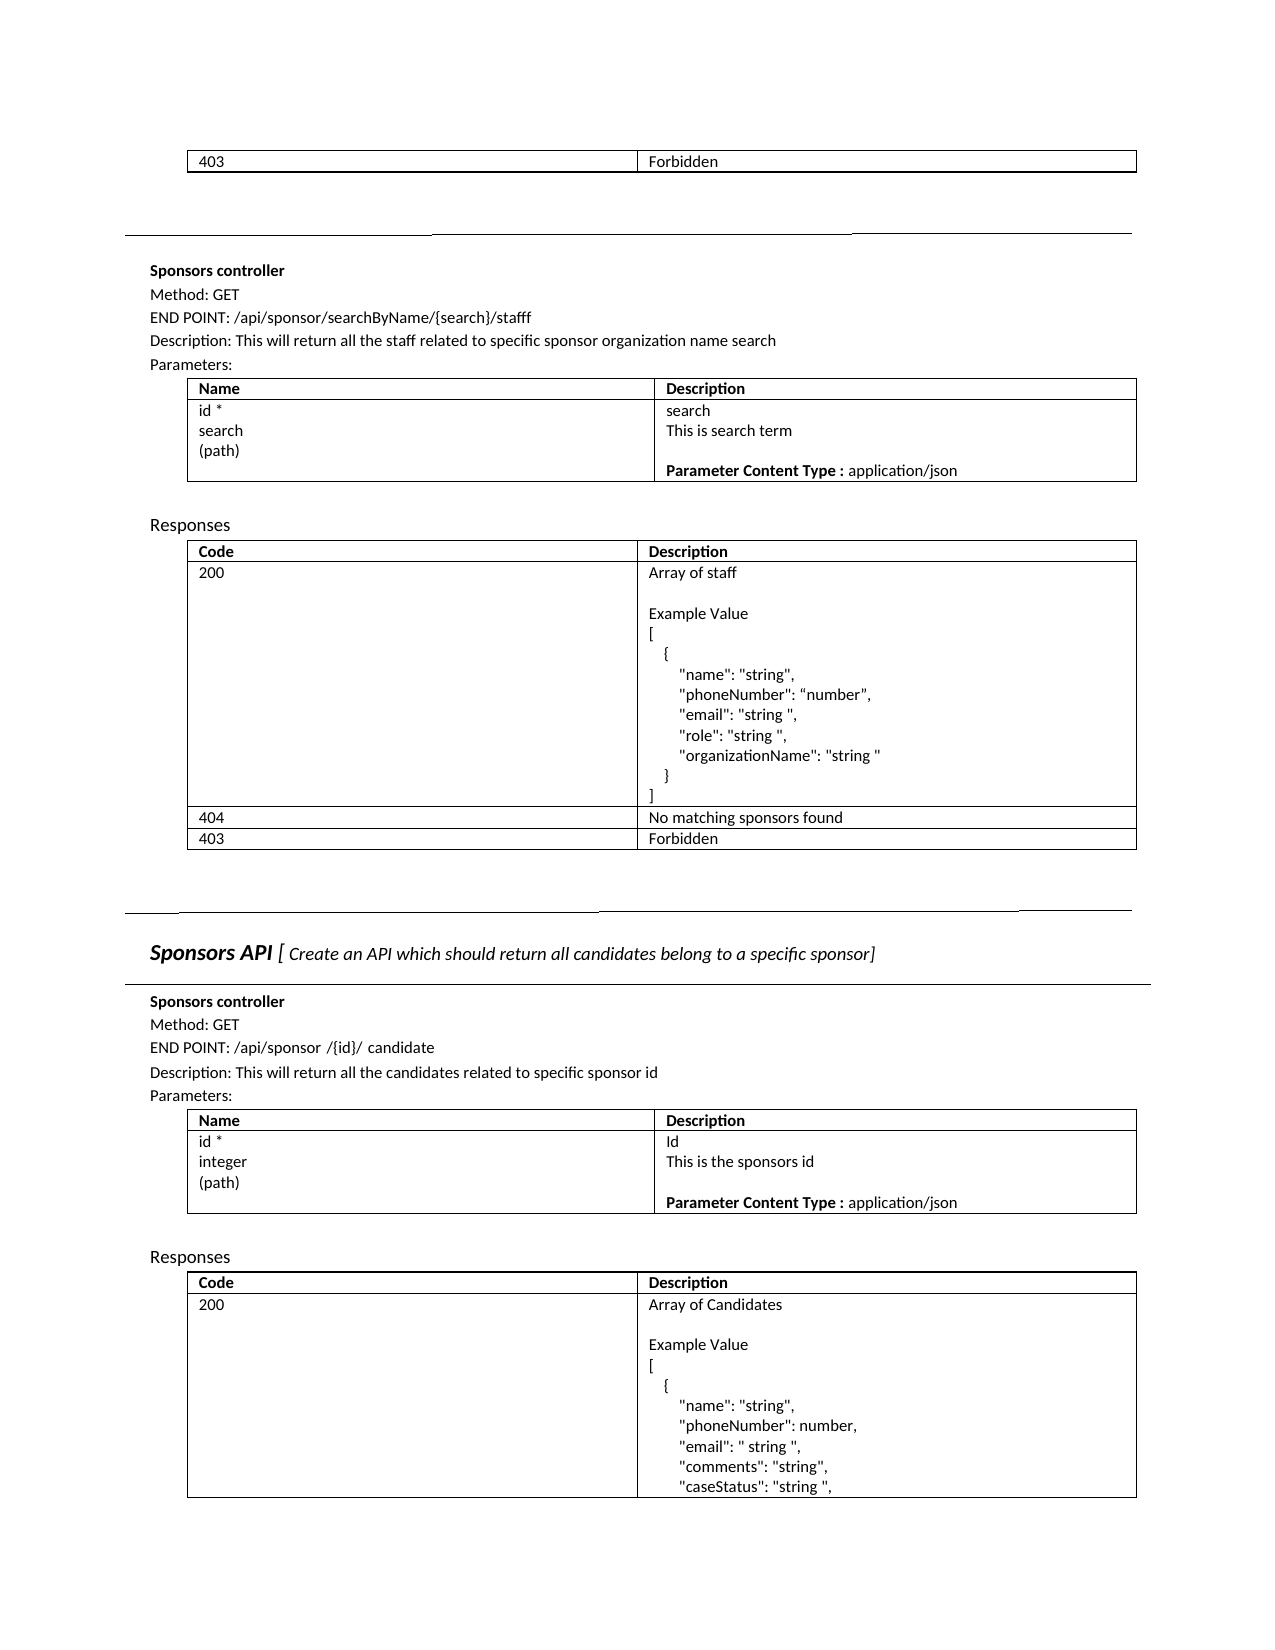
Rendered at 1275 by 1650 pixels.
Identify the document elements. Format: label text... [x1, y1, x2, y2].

table_cell Forbidden [638, 151, 1136, 171]
table_cell 200 [188, 562, 637, 806]
table_cell id * integer (path) [188, 1131, 654, 1213]
text END POINT: /api/sponsor/searchByName/{search}/stafff [150, 307, 1125, 328]
text Description: This will return all the staff related to specific sponsor organization name search [150, 331, 1125, 351]
table_cell 403 [188, 151, 637, 171]
text Responses [150, 513, 1125, 536]
table_header Code [188, 1273, 637, 1293]
text Parameters: [150, 354, 1125, 374]
table_header Description [638, 541, 1136, 561]
table_cell Id This is the sponsors id Parameter Content Type : application/json [655, 1131, 1136, 1213]
table_cell 403 [188, 829, 637, 849]
table_cell Forbidden [638, 829, 1136, 849]
text Parameters: [150, 1086, 1125, 1106]
text Method: GET [150, 1014, 1125, 1035]
table_cell 200 [188, 1294, 637, 1497]
text Sponsors API [ Create an API which should return all candidates belong to a specific sponsor] [150, 938, 1125, 966]
table_header Code [188, 541, 637, 561]
text Responses [150, 1245, 1125, 1268]
table_cell 404 [188, 807, 637, 827]
table_header Name [188, 379, 654, 399]
table_cell Array of staff Example Value [ { "name": "string", "phoneNumber": “number”, "email": "string ", "role": "string ", "organizationName": "string " } ] [638, 562, 1136, 806]
table_header Name [188, 1110, 654, 1130]
text Sponsors controller [150, 991, 1125, 1011]
table_header Description [655, 379, 1136, 399]
text END POINT: /api/sponsor /{id}/ candidate [150, 1038, 1125, 1058]
text Description: This will return all the candidates related to specific sponsor id [150, 1062, 1125, 1083]
table_cell id * search (path) [188, 400, 654, 481]
text Sponsors controller [150, 261, 1125, 281]
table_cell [638, 1294, 1136, 1497]
table_header Description [655, 1110, 1136, 1130]
table_cell No matching sponsors found [638, 807, 1136, 827]
text Method: GET [150, 284, 1125, 304]
table_cell search This is search term Parameter Content Type : application/json [655, 400, 1136, 481]
table_header Description [638, 1273, 1136, 1293]
